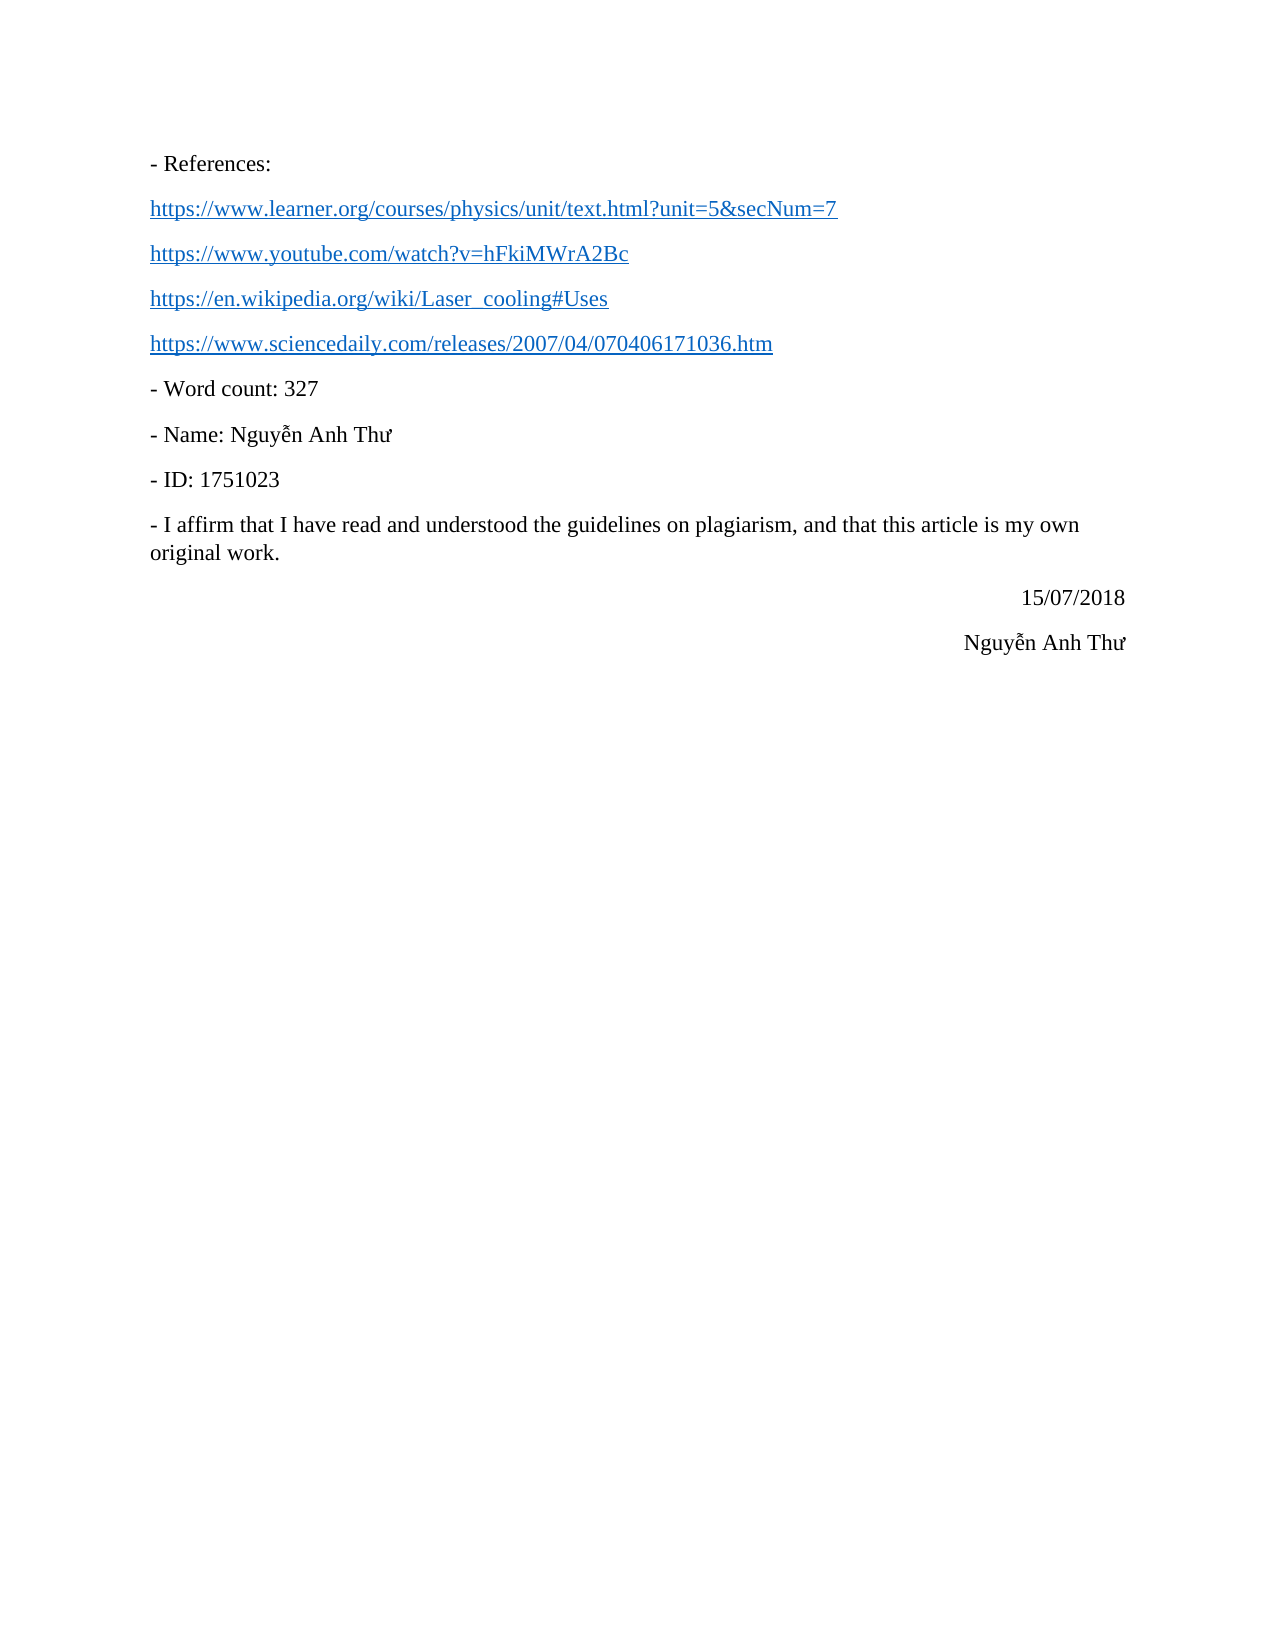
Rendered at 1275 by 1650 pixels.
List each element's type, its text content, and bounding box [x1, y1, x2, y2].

text https://www.learner.org/courses/physics/unit/text.html?unit=5&secNum=7 [150, 195, 1125, 221]
text https://www.sciencedaily.com/releases/2007/04/070406171036.htm [150, 330, 1125, 357]
text - ID: 1751023 [150, 466, 1125, 492]
text - References: [150, 150, 1125, 176]
text https://en.wikipedia.org/wiki/Laser_cooling#Uses [150, 285, 1125, 312]
text Nguyễn Anh Thư [150, 629, 1125, 656]
text https://www.youtube.com/watch?v=hFkiMWrA2Bc [150, 240, 1125, 267]
text - Word count: 327 [150, 376, 1125, 402]
text - I affirm that I have read and understood the guidelines on plagiarism, and that this article is my own original work. [150, 511, 1125, 566]
text - Name: Nguyễn Anh Thư [150, 421, 1125, 447]
text 15/07/2018 [150, 584, 1125, 611]
